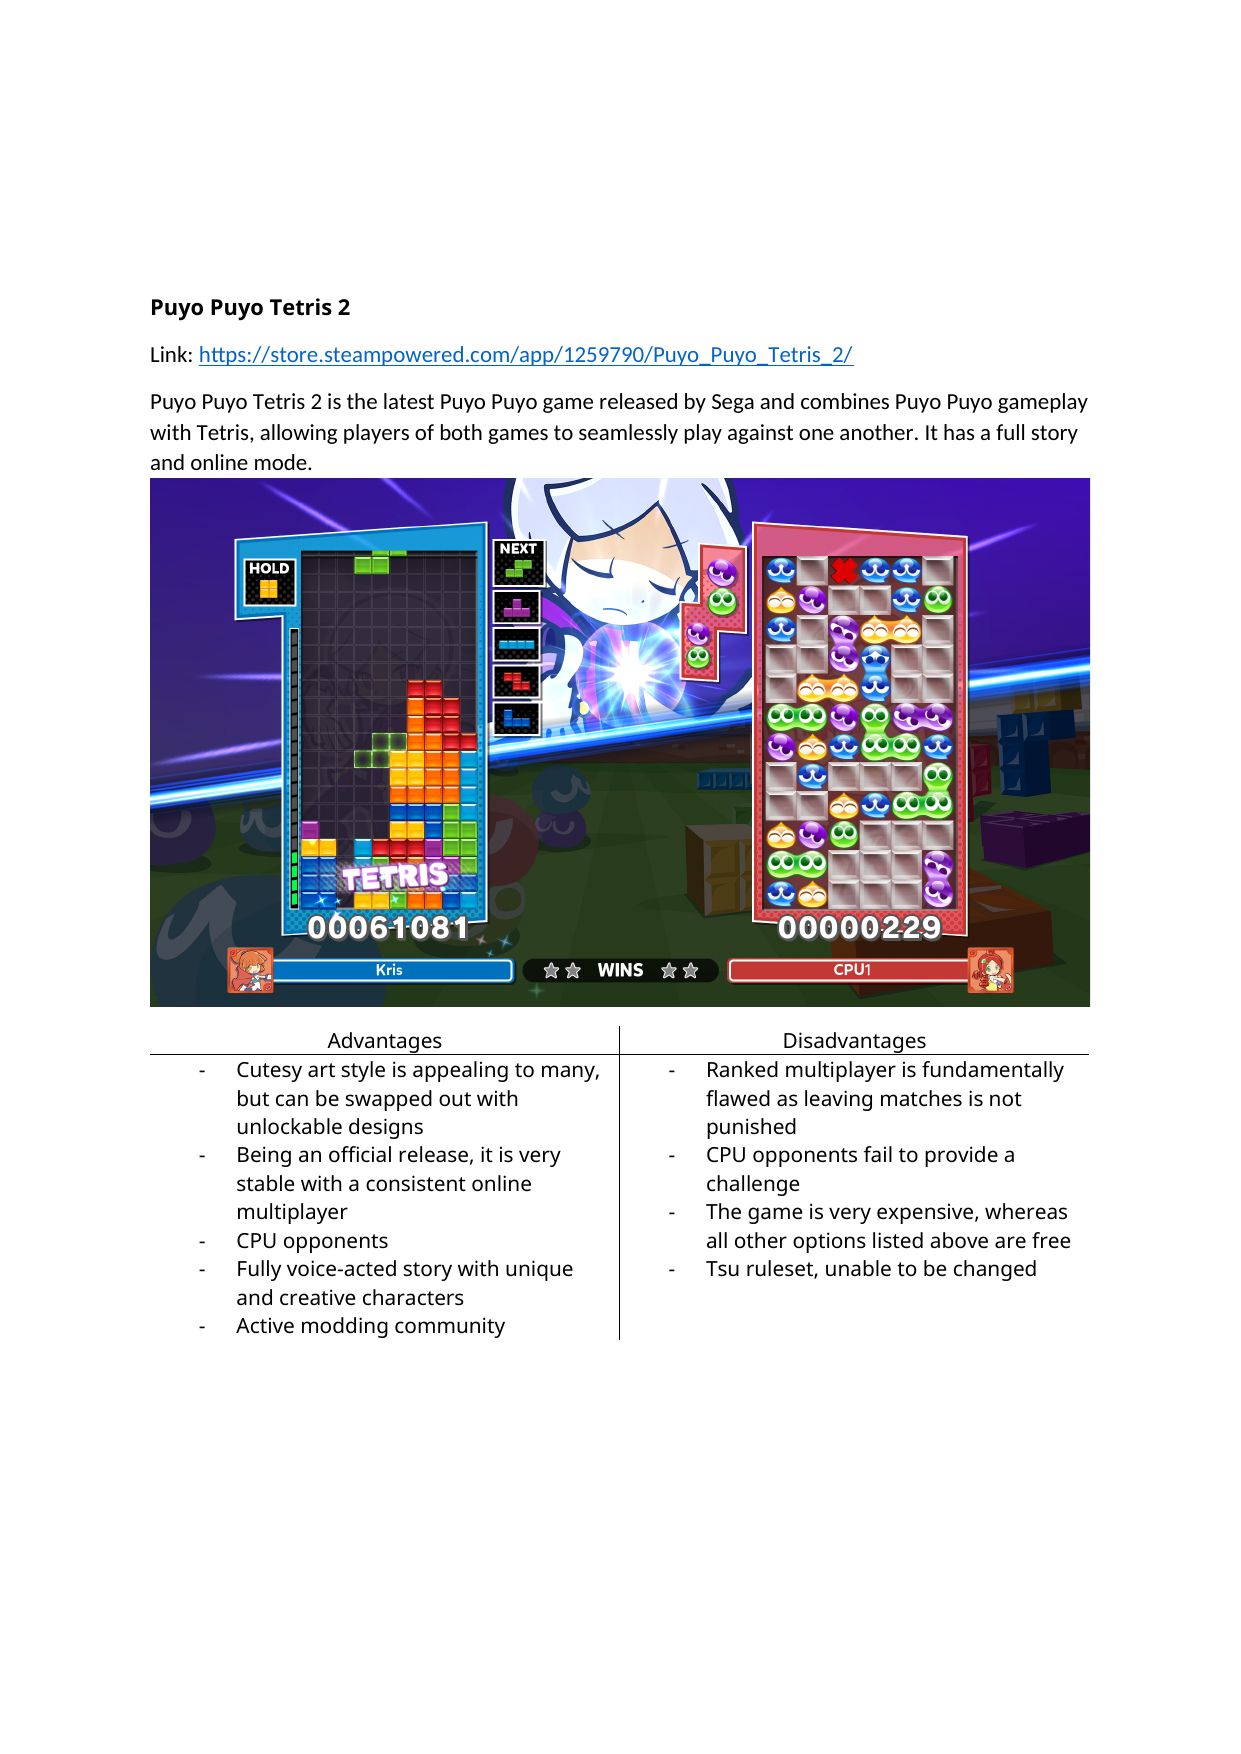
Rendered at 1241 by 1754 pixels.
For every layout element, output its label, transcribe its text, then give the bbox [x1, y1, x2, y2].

table_cell Ranked multiplayer is fundamentally flawed as leaving matches is not punished CPU opponents fail to provide a challenge The game is very expensive, whereas all other options listed above are free Tsu ruleset, unable to be changed [620, 1055, 1089, 1340]
text Link: https://store.steampowered.com/app/1259790/Puyo_Puyo_Tetris_2/ [150, 341, 1090, 369]
picture [150, 478, 1091, 1007]
text Puyo Puyo Tetris 2 is the latest Puyo Puyo game released by Sega and combines Puyo Puyo gameplay with Tetris, allowing players of both games to seamlessly play against one another. It has a full story and online mode. [150, 387, 1090, 478]
table_header Disadvantages [620, 1026, 1089, 1054]
text Puyo Puyo Tetris 2 [150, 292, 1090, 322]
table_header Advantages [150, 1026, 619, 1054]
table_cell Cutesy art style is appealing to many, but can be swapped out with unlockable designs Being an official release, it is very stable with a consistent online multiplayer CPU opponents Fully voice-acted story with unique and creative characters Active modding community [150, 1055, 619, 1340]
